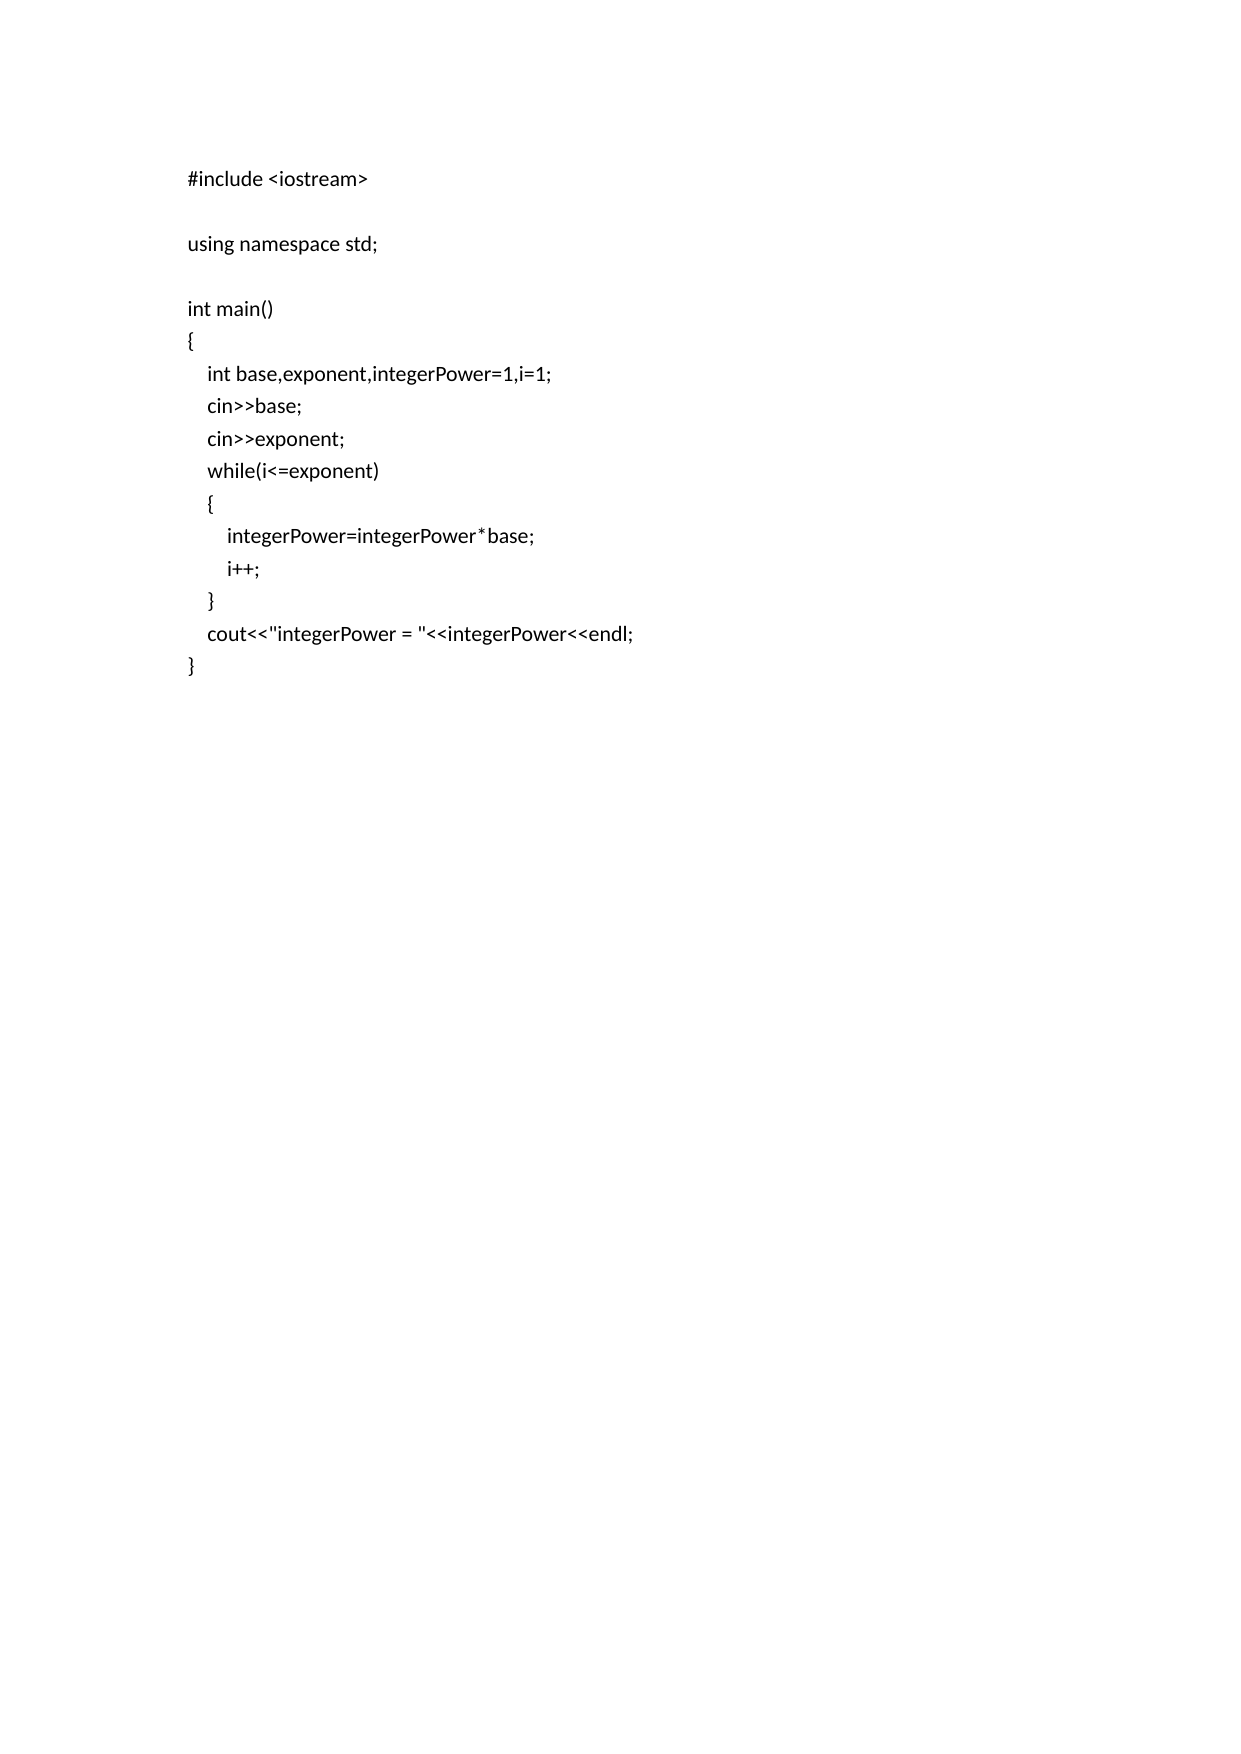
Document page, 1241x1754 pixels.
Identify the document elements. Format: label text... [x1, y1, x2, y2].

text cin>>exponent; [187, 422, 1053, 454]
text while(i<=exponent) [187, 454, 1053, 487]
text cin>>base; [187, 389, 1053, 422]
text #include <iostream> [187, 162, 1053, 194]
text using namespace std; [187, 227, 1053, 259]
text int base,exponent,integerPower=1,i=1; [187, 357, 1053, 389]
text { [187, 324, 1053, 357]
text } [187, 584, 1053, 617]
text int main() [187, 292, 1053, 324]
text cout<<"integerPower = "<<integerPower<<endl; [187, 617, 1053, 649]
text { [187, 487, 1053, 519]
text integerPower=integerPower*base; [187, 519, 1053, 552]
text } [187, 649, 1053, 682]
text i++; [187, 552, 1053, 584]
